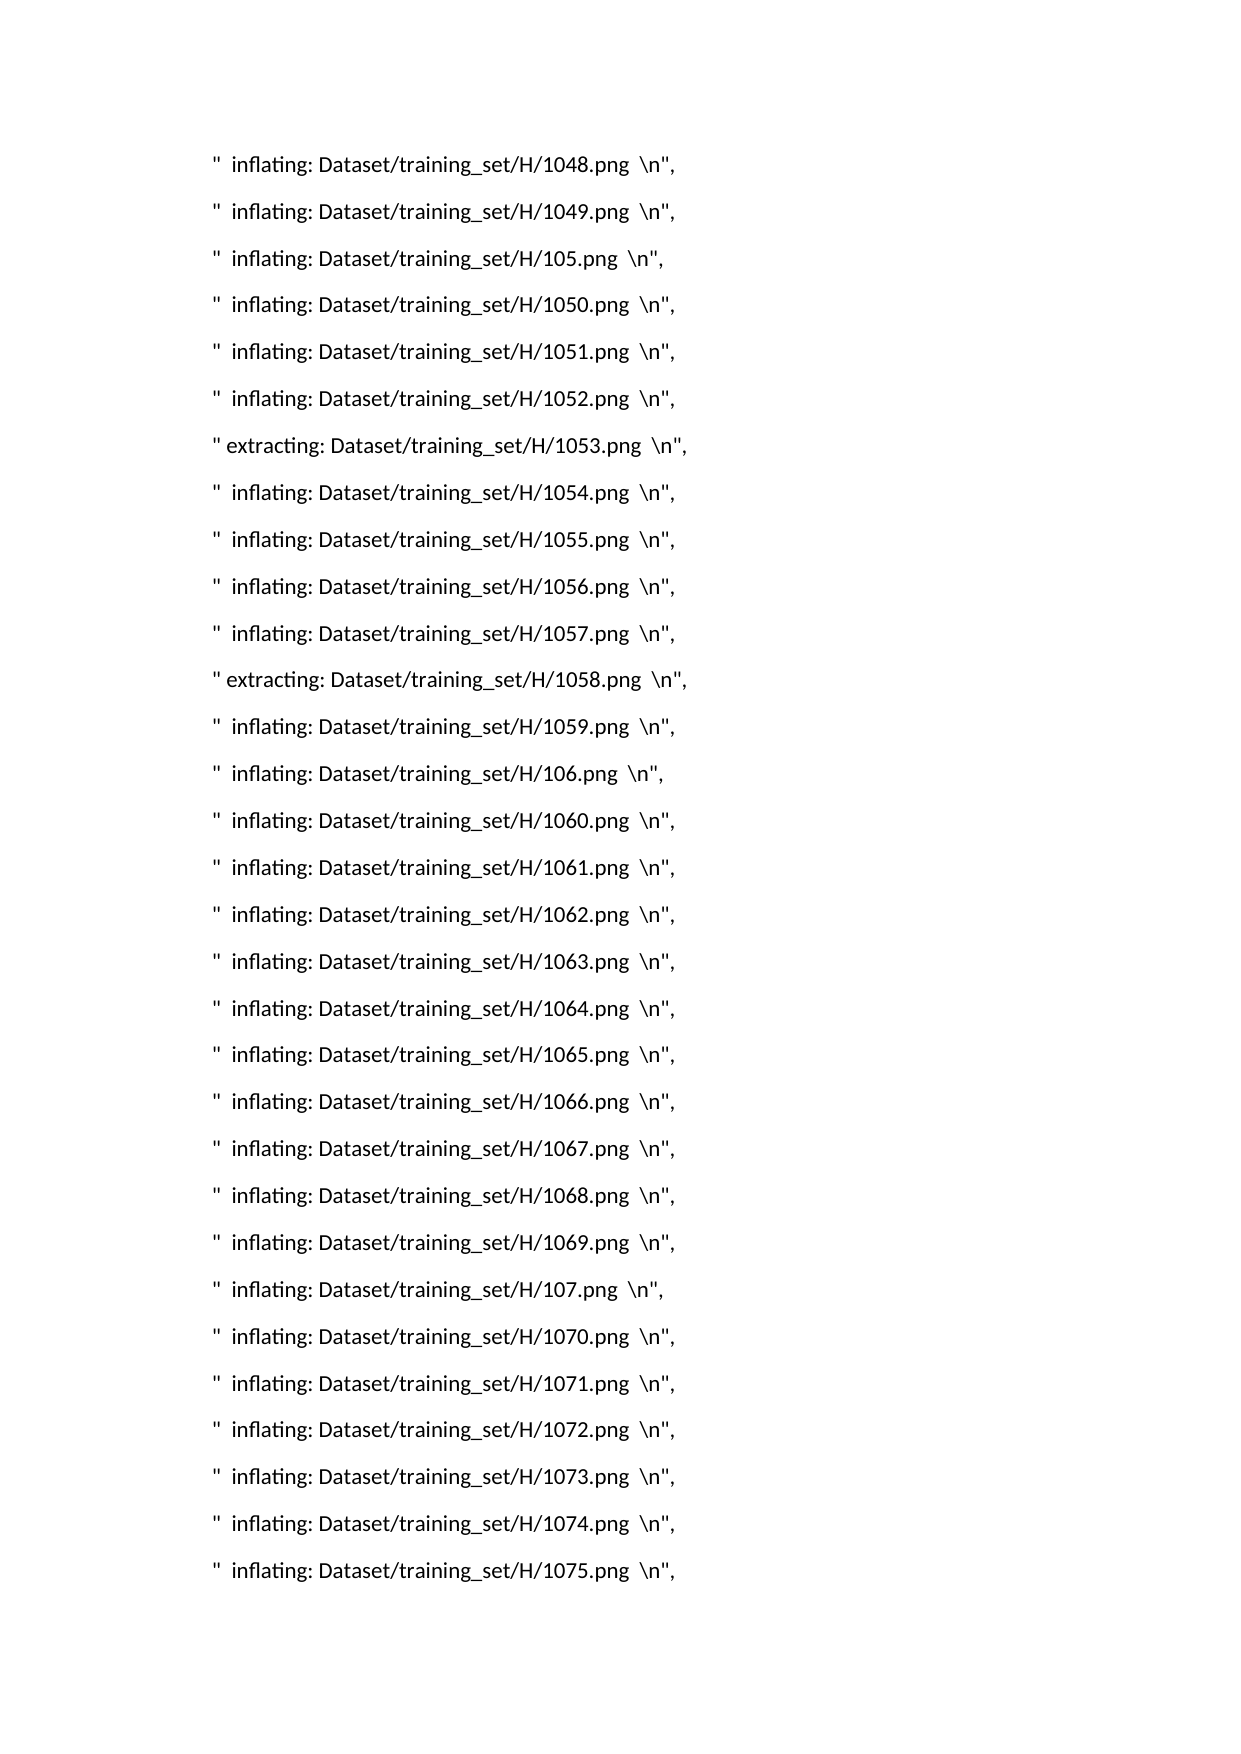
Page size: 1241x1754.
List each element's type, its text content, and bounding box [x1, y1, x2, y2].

text " inflating: Dataset/training_set/H/1062.png \n", [150, 900, 1090, 928]
text " inflating: Dataset/training_set/H/1067.png \n", [150, 1134, 1090, 1162]
text " inflating: Dataset/training_set/H/1054.png \n", [150, 478, 1090, 506]
text " inflating: Dataset/training_set/H/1073.png \n", [150, 1462, 1090, 1491]
text " inflating: Dataset/training_set/H/1068.png \n", [150, 1181, 1090, 1209]
text " inflating: Dataset/training_set/H/1071.png \n", [150, 1369, 1090, 1397]
text " inflating: Dataset/training_set/H/1064.png \n", [150, 994, 1090, 1022]
text " inflating: Dataset/training_set/H/1061.png \n", [150, 853, 1090, 881]
text " inflating: Dataset/training_set/H/1049.png \n", [150, 197, 1090, 225]
text " inflating: Dataset/training_set/H/1056.png \n", [150, 572, 1090, 600]
text " inflating: Dataset/training_set/H/1052.png \n", [150, 384, 1090, 412]
text " inflating: Dataset/training_set/H/1066.png \n", [150, 1087, 1090, 1116]
text " inflating: Dataset/training_set/H/1057.png \n", [150, 619, 1090, 647]
text " extracting: Dataset/training_set/H/1058.png \n", [150, 666, 1090, 694]
text " extracting: Dataset/training_set/H/1053.png \n", [150, 431, 1090, 459]
text " inflating: Dataset/training_set/H/105.png \n", [150, 244, 1090, 272]
text " inflating: Dataset/training_set/H/1051.png \n", [150, 337, 1090, 366]
text " inflating: Dataset/training_set/H/1072.png \n", [150, 1416, 1090, 1444]
text " inflating: Dataset/training_set/H/1074.png \n", [150, 1509, 1090, 1537]
text " inflating: Dataset/training_set/H/1050.png \n", [150, 291, 1090, 319]
text " inflating: Dataset/training_set/H/1063.png \n", [150, 947, 1090, 975]
text " inflating: Dataset/training_set/H/1060.png \n", [150, 806, 1090, 834]
text " inflating: Dataset/training_set/H/106.png \n", [150, 759, 1090, 787]
text " inflating: Dataset/training_set/H/1048.png \n", [150, 150, 1090, 178]
text " inflating: Dataset/training_set/H/1055.png \n", [150, 525, 1090, 553]
text " inflating: Dataset/training_set/H/1059.png \n", [150, 712, 1090, 741]
text " inflating: Dataset/training_set/H/1069.png \n", [150, 1228, 1090, 1256]
text " inflating: Dataset/training_set/H/1065.png \n", [150, 1041, 1090, 1069]
text " inflating: Dataset/training_set/H/107.png \n", [150, 1275, 1090, 1303]
text " inflating: Dataset/training_set/H/1070.png \n", [150, 1322, 1090, 1350]
text " inflating: Dataset/training_set/H/1075.png \n", [150, 1556, 1090, 1584]
